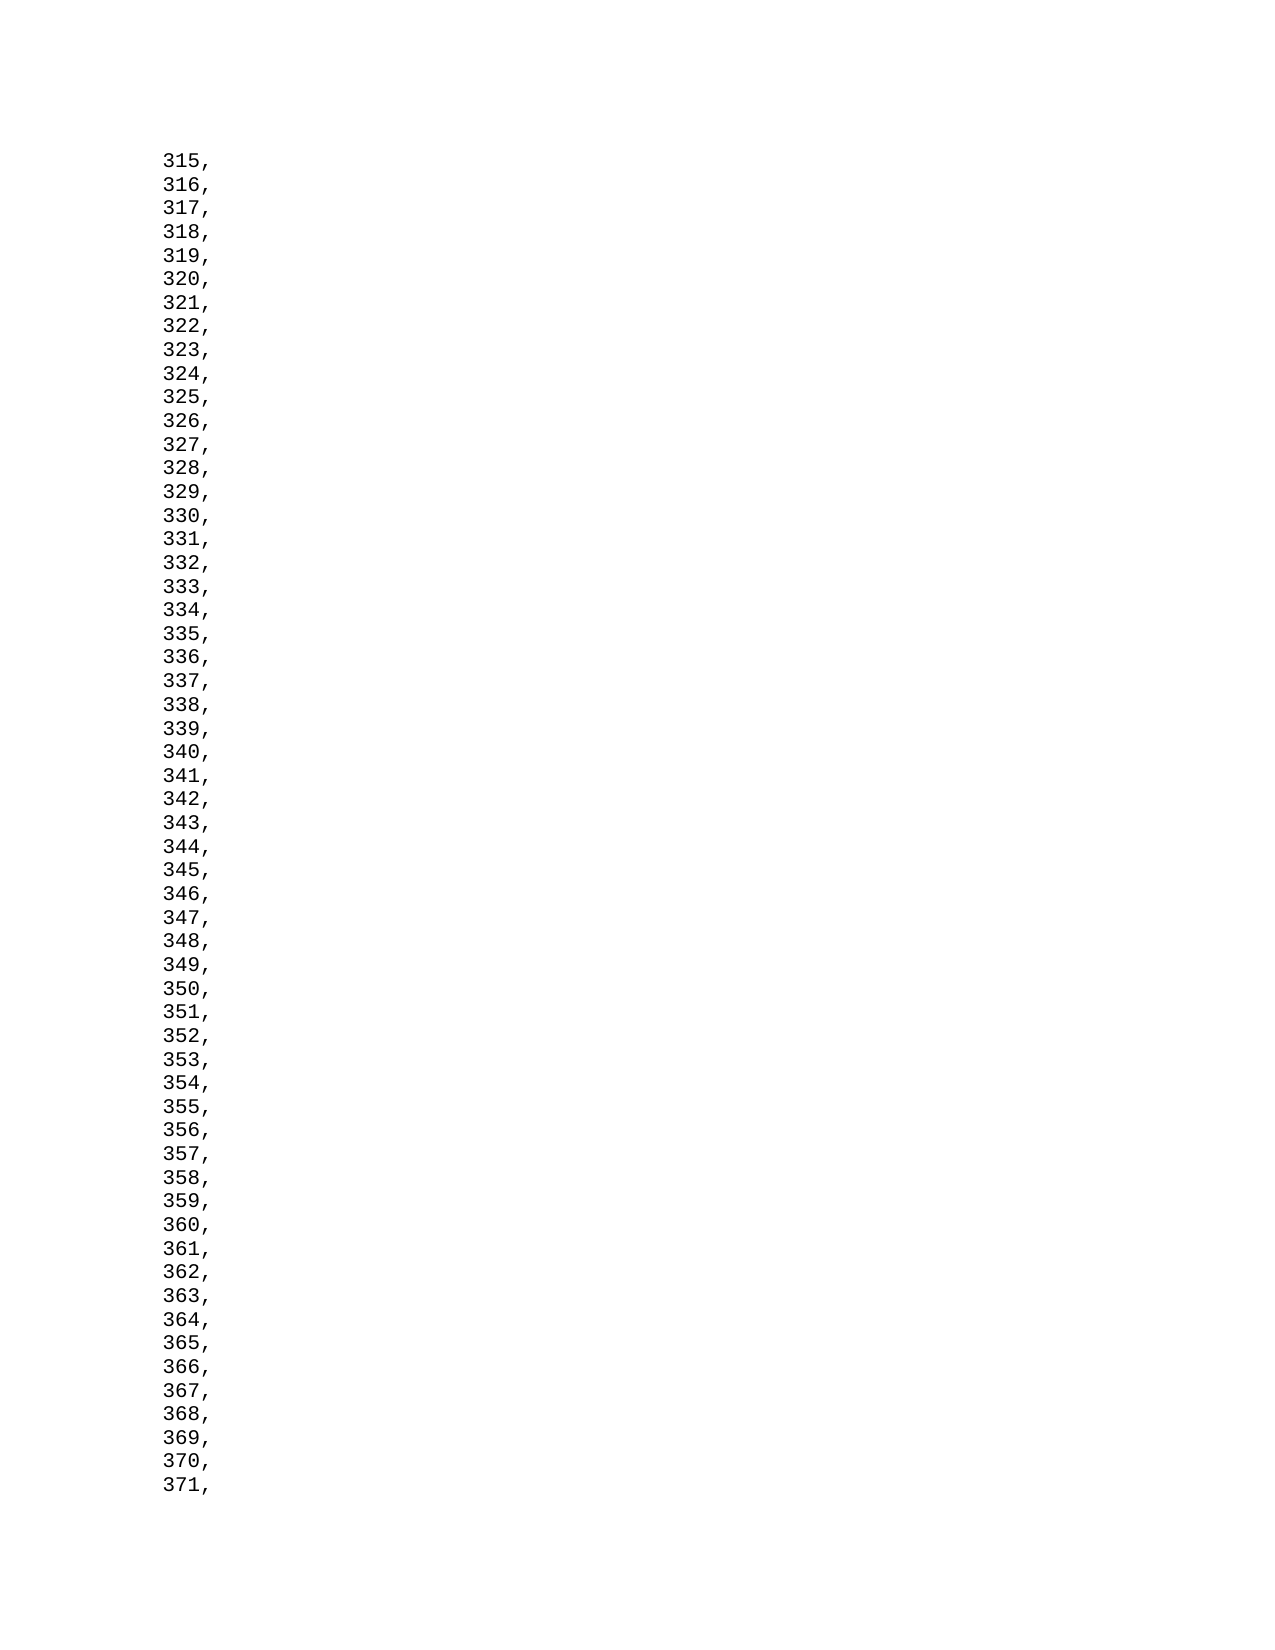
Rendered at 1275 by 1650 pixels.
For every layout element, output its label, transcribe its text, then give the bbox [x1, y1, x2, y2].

text 366, [150, 1356, 1125, 1379]
text 326, [150, 410, 1125, 434]
text 353, [150, 1048, 1125, 1072]
text 369, [150, 1427, 1125, 1451]
text 317, [150, 197, 1125, 221]
text 343, [150, 812, 1125, 836]
text 320, [150, 268, 1125, 292]
text 357, [150, 1143, 1125, 1167]
text 368, [150, 1403, 1125, 1427]
text 325, [150, 386, 1125, 410]
text 321, [150, 292, 1125, 316]
text 365, [150, 1332, 1125, 1356]
text 336, [150, 647, 1125, 670]
text 364, [150, 1309, 1125, 1332]
text 356, [150, 1119, 1125, 1143]
text 337, [150, 670, 1125, 694]
text 360, [150, 1214, 1125, 1238]
text 340, [150, 741, 1125, 765]
text 316, [150, 174, 1125, 197]
text 322, [150, 316, 1125, 339]
text 350, [150, 978, 1125, 1001]
text 352, [150, 1025, 1125, 1048]
text 333, [150, 576, 1125, 599]
text 358, [150, 1167, 1125, 1190]
text 359, [150, 1190, 1125, 1214]
text 327, [150, 434, 1125, 457]
text 342, [150, 788, 1125, 812]
text 367, [150, 1379, 1125, 1403]
text 334, [150, 599, 1125, 623]
text 349, [150, 954, 1125, 978]
text 354, [150, 1072, 1125, 1096]
text 318, [150, 221, 1125, 244]
text 363, [150, 1285, 1125, 1309]
text 330, [150, 505, 1125, 528]
text 344, [150, 836, 1125, 859]
text 361, [150, 1238, 1125, 1261]
text 362, [150, 1261, 1125, 1285]
text 339, [150, 717, 1125, 741]
text 355, [150, 1096, 1125, 1119]
text 346, [150, 883, 1125, 907]
text 347, [150, 907, 1125, 930]
text 329, [150, 481, 1125, 505]
text 370, [150, 1451, 1125, 1474]
text 331, [150, 528, 1125, 552]
text 348, [150, 930, 1125, 954]
text 351, [150, 1001, 1125, 1025]
text 338, [150, 694, 1125, 717]
text 332, [150, 552, 1125, 576]
text 371, [150, 1474, 1125, 1498]
text 323, [150, 339, 1125, 363]
text 328, [150, 457, 1125, 481]
text 335, [150, 623, 1125, 647]
text 324, [150, 363, 1125, 386]
text 315, [150, 150, 1125, 174]
text 319, [150, 244, 1125, 268]
text 345, [150, 859, 1125, 883]
text 341, [150, 765, 1125, 788]
